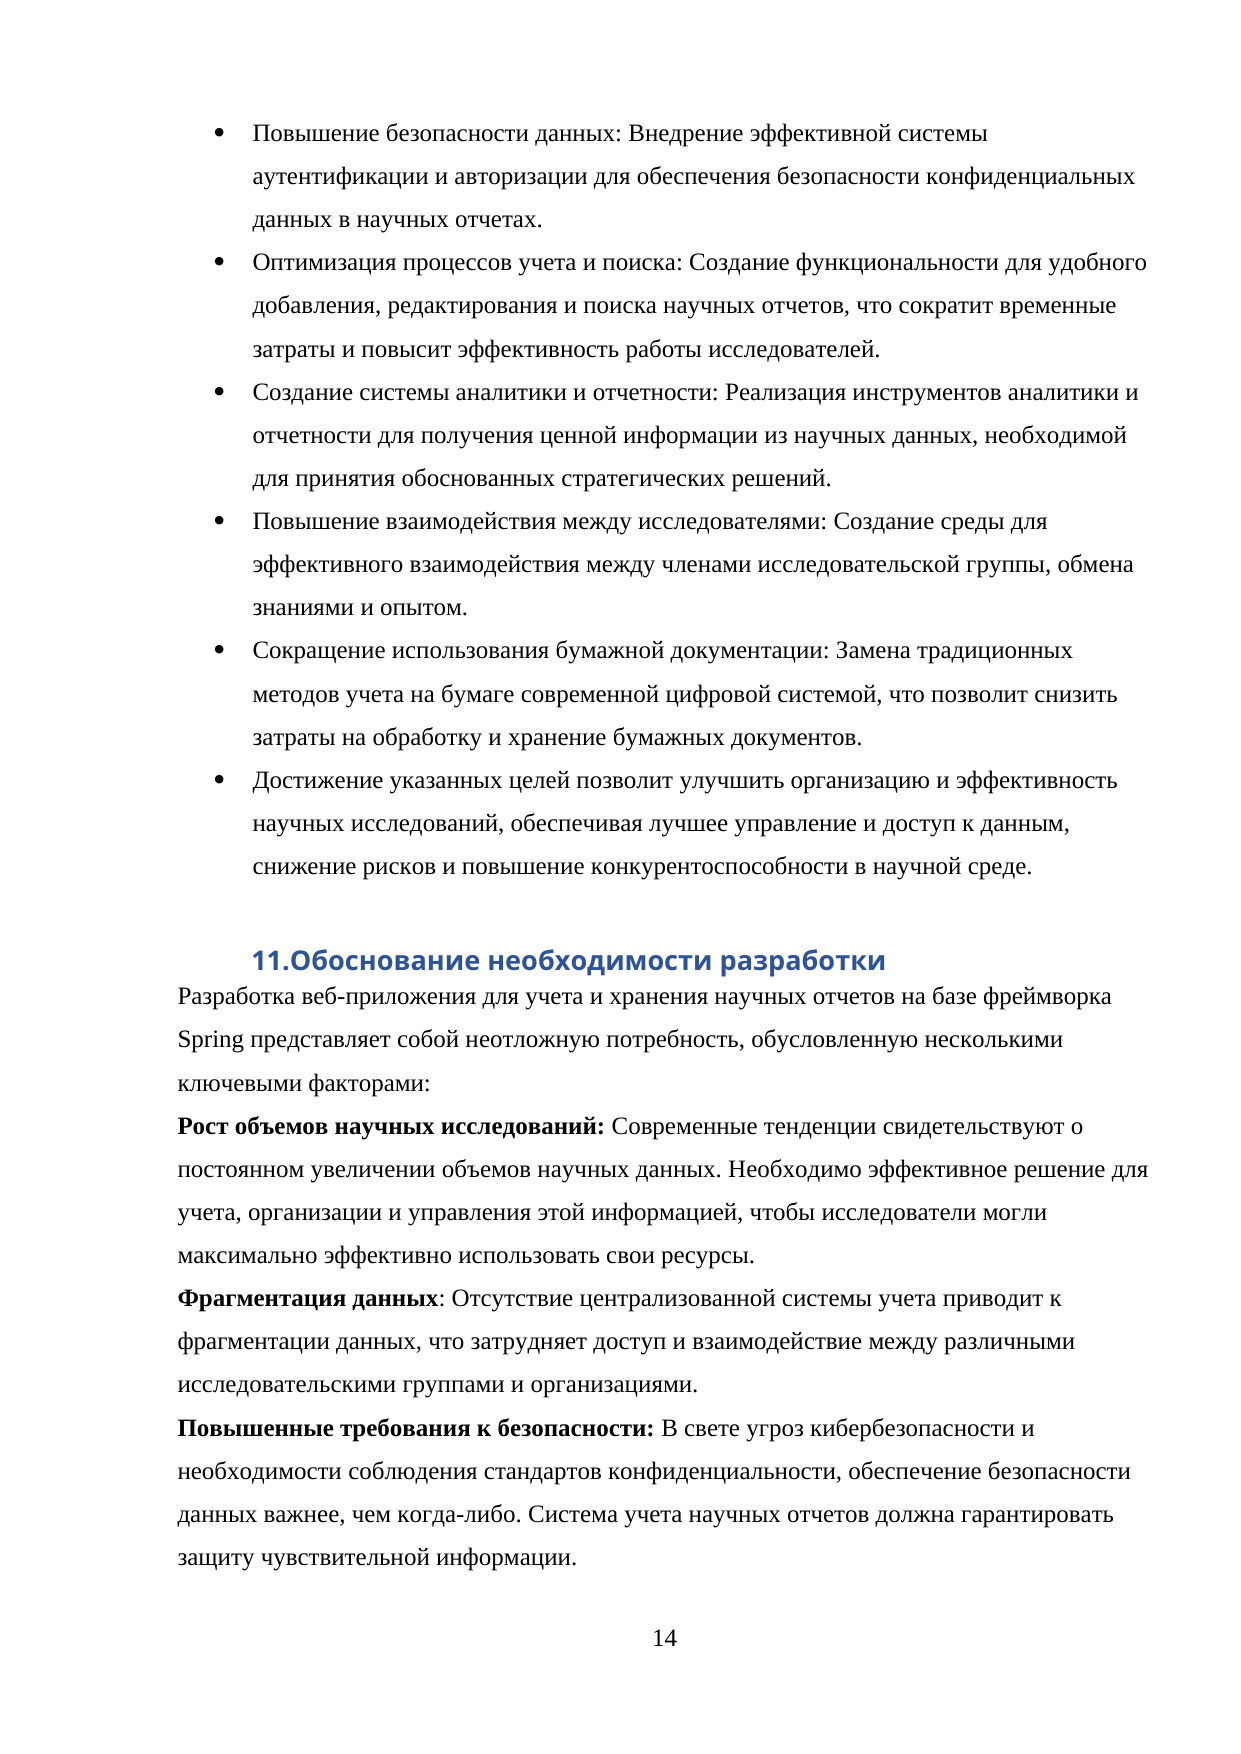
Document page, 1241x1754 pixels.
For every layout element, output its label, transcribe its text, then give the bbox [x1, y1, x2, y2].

text Разработка веб-приложения для учета и хранения научных отчетов на базе фреймворка Spring представляет собой неотложную потребность, обусловленную несколькими ключевыми факторами: [177, 981, 1152, 1096]
list Повышение безопасности данных: Внедрение эффективной системы аутентификации и авторизации для обеспечения безопасности конфиденциальных данных в научных отчетах. [215, 118, 1152, 233]
list Оптимизация процессов учета и поиска: Создание функциональности для удобного добавления, редактирования и поиска научных отчетов, что сократит временные затраты и повысит эффективность работы исследователей. [215, 247, 1152, 362]
text Повышенные требования к безопасности: В свете угроз кибербезопасности и необходимости соблюдения стандартов конфиденциальности, обеспечение безопасности данных важнее, чем когда-либо. Система учета научных отчетов должна гарантировать защиту чувствительной информации. [177, 1413, 1152, 1571]
list Достижение указанных целей позволит улучшить организацию и эффективность научных исследований, обеспечивая лучшее управление и доступ к данным, снижение рисков и повышение конкурентоспособности в научной среде. [215, 765, 1152, 880]
text Рост объемов научных исследований: Современные тенденции свидетельствуют о постоянном увеличении объемов научных данных. Необходимо эффективное решение для учета, организации и управления этой информацией, чтобы исследователи могли максимально эффективно использовать свои ресурсы. [177, 1111, 1152, 1269]
text Фрагментация данных: Отсутствие централизованной системы учета приводит к фрагментации данных, что затрудняет доступ и взаимодействие между различными исследовательскими группами и организациями. [177, 1283, 1152, 1398]
list Создание системы аналитики и отчетности: Реализация инструментов аналитики и отчетности для получения ценной информации из научных данных, необходимой для принятия обоснованных стратегических решений. [215, 377, 1152, 492]
list Повышение взаимодействия между исследователями: Создание среды для эффективного взаимодействия между членами исследовательской группы, обмена знаниями и опытом. [215, 506, 1152, 621]
list Сокращение использования бумажной документации: Замена традиционных методов учета на бумаге современной цифровой системой, что позволит снизить затраты на обработку и хранение бумажных документов. [215, 636, 1152, 751]
subtitle 11.Обоснование необходимости разработки [177, 942, 1152, 978]
